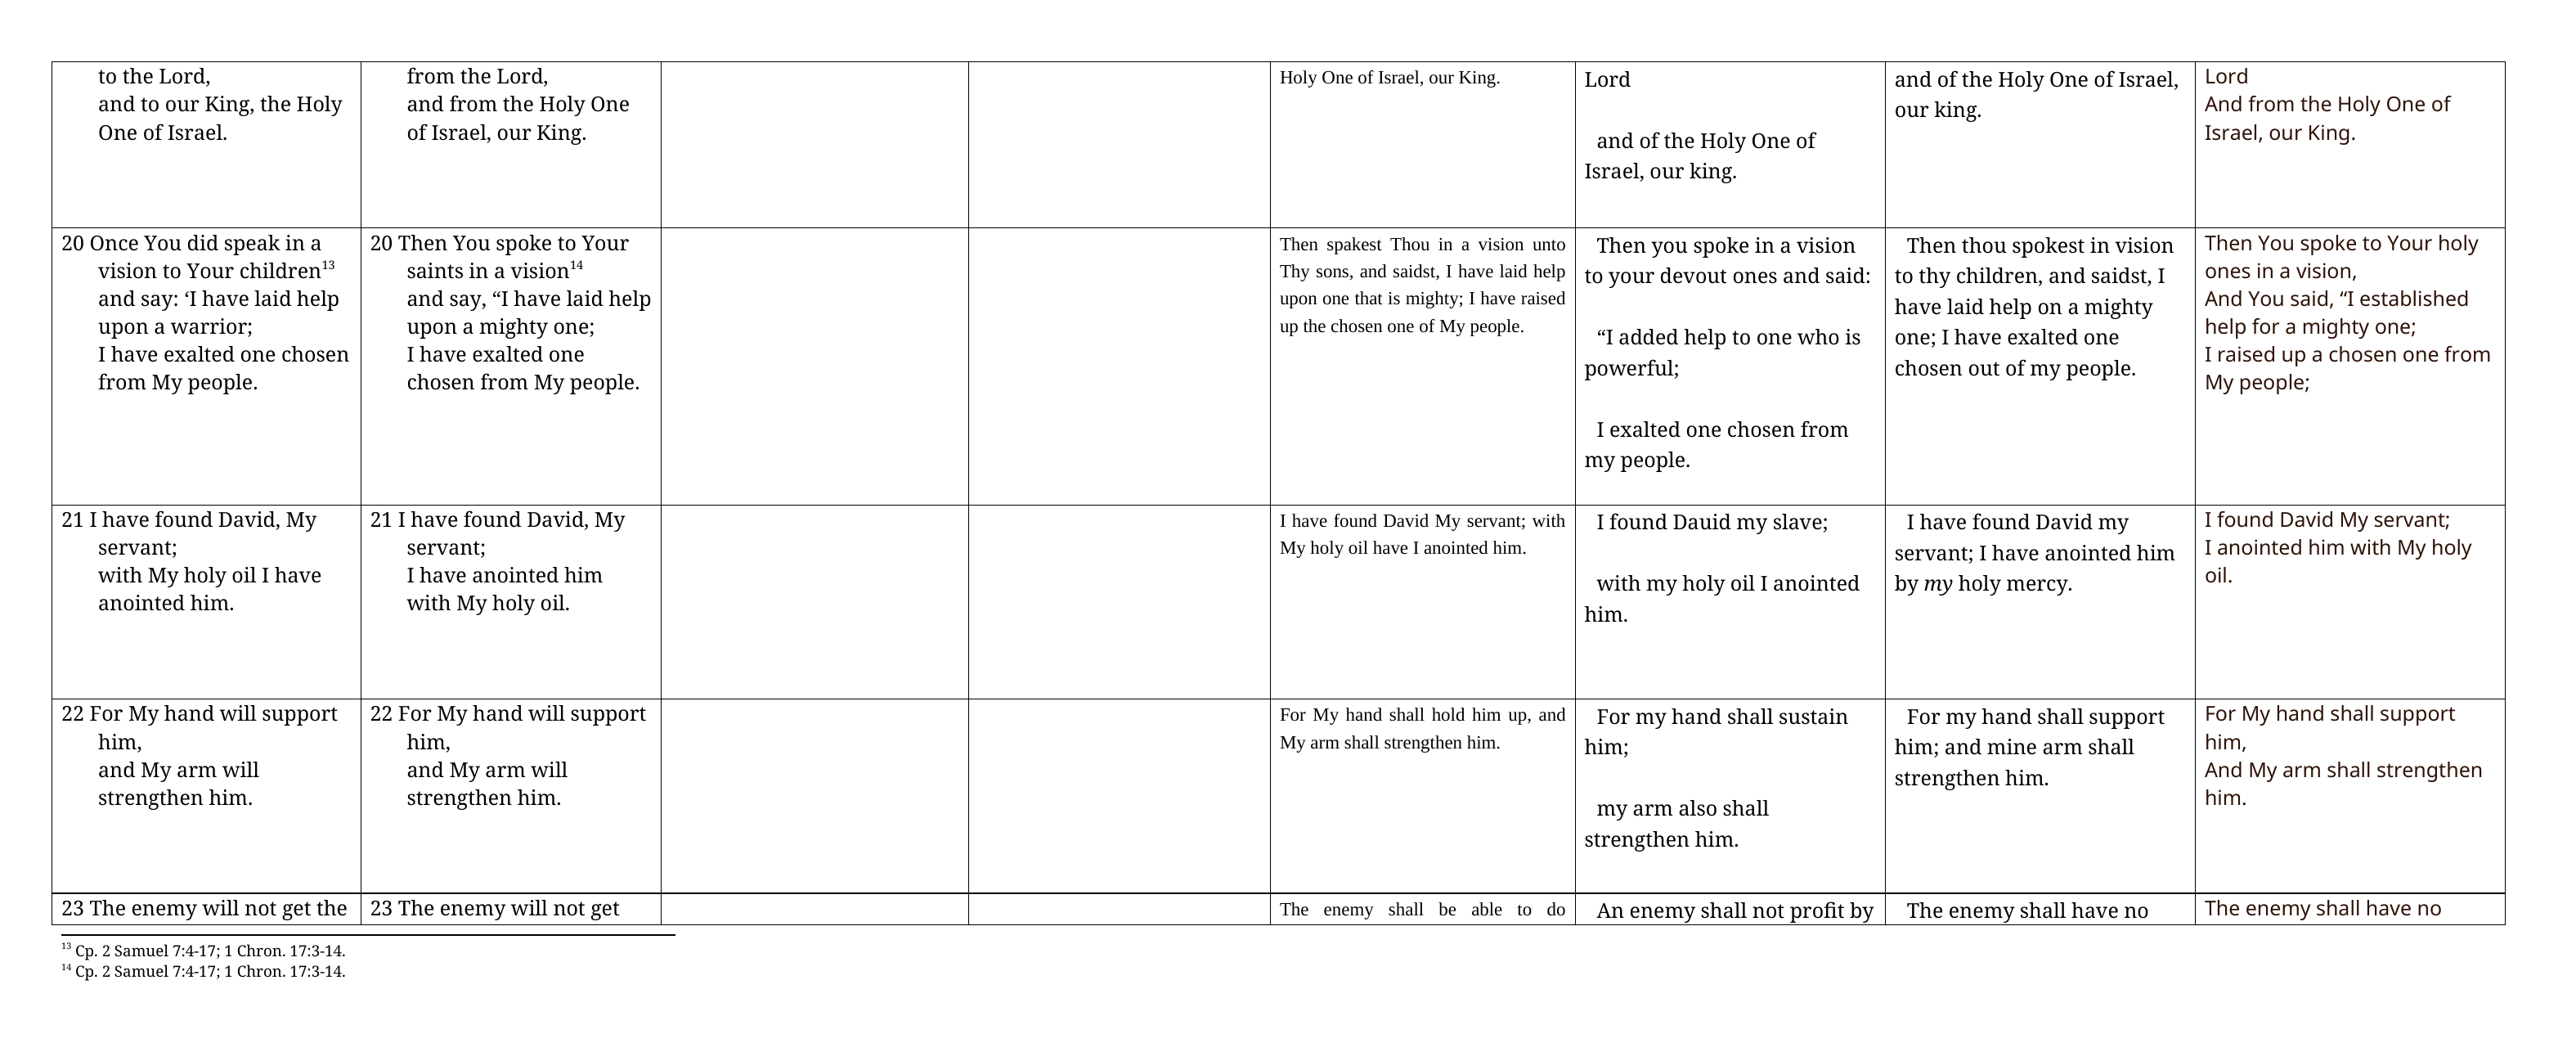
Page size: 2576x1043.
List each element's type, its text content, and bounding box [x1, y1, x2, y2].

table_cell for our help is of the Lord; and of the Holy One of Israel, our king. [1886, 62, 2195, 227]
table_cell [969, 894, 1270, 924]
table_cell I have found David My servant; with My holy oil have I anointed him. [1271, 506, 1575, 699]
table_cell I found David My servant; I anointed him with My holy oil. [2196, 506, 2505, 699]
table_cell 22 For My hand will support him, and My arm will strengthen him. [52, 699, 361, 892]
table_cell 22 For My hand will support him, and My arm will strengthen him. [361, 699, 661, 892]
table_cell I have found David my servant; I have anointed him by my holy mercy. [1886, 506, 2195, 699]
table_cell 21 I have found David, My servant; with My holy oil I have anointed him. [52, 506, 361, 699]
table_cell [662, 699, 968, 892]
table_cell For defense is of the Lord, and of the Holy One of Israel, our King. [1271, 62, 1575, 227]
table_cell An enemy shall not profit by him, and a son of lawlessness shall not add to harm him. [1576, 894, 1885, 924]
table_cell Then You spoke to Your holy ones in a vision, And You said, “I established help for a mighty one; I raised up a chosen one from My people; [2196, 228, 2505, 505]
table_cell 23 The enemy will not get the better of him, and the son of iniquity will do him no harm. [52, 894, 361, 924]
table_cell because support is of the Lord and of the Holy One of Israel, our king. [1576, 62, 1885, 227]
table_cell 19 For our protection belongs to the Lord, and to our King, the Holy One of Israel. [52, 62, 361, 227]
table_cell 20 Then You spoke to Your saints in a vision and say, “I have laid help upon a mighty one; I have exalted one chosen from My people. [361, 228, 661, 505]
table_cell For our defense is from the Lord And from the Holy One of Israel, our King. [2196, 62, 2505, 227]
table_cell Then you spoke in a vision to your devout ones and said: “I added help to one who is powerful; I exalted one chosen from my people. [1576, 228, 1885, 505]
table_cell [662, 894, 968, 924]
table_cell For My hand shall hold him up, and My arm shall strengthen him. [1271, 699, 1575, 892]
table_cell For my hand shall support him; and mine arm shall strengthen him. [1886, 699, 2195, 892]
table_cell For My hand shall support him, And My arm shall strengthen him. [2196, 699, 2505, 892]
table_cell 20 Once You did speak in a vision to Your children and say: ‘I have laid help upon a warrior; I have exalted one chosen from My people. [52, 228, 361, 505]
table_cell Then spakest Thou in a vision unto Thy sons, and saidst, I have laid help upon one that is mighty; I have raised up the chosen one of My people. [1271, 228, 1575, 505]
table_cell [969, 62, 1270, 227]
table_cell I found Dauid my slave; with my holy oil I anointed him. [1576, 506, 1885, 699]
table_cell 19 For our protection is from the Lord, and from the Holy One of Israel, our King. [361, 62, 661, 227]
table_cell For my hand shall sustain him; my arm also shall strengthen him. [1576, 699, 1885, 892]
table_cell The enemy shall be able to do nothing against him, and the son of iniquity shall not be able to hurt him. [1271, 894, 1575, 924]
table_cell [662, 228, 968, 505]
table_cell The enemy shall have no advantage against him; and the son of transgression shall not hurt him again. [1886, 894, 2195, 924]
table_cell [969, 506, 1270, 699]
table_cell 21 I have found David, My servant; I have anointed him with My holy oil. [361, 506, 661, 699]
table_cell [662, 506, 968, 699]
table_cell The enemy shall have no advantage against him, And the son of lawlessness shall not continue doing evil to him; [2196, 894, 2505, 924]
table_cell [969, 699, 1270, 892]
table_cell Then thou spokest in vision to thy children, and saidst, I have laid help on a mighty one; I have exalted one chosen out of my people. [1886, 228, 2195, 505]
table_cell 23 The enemy will not get the better of him, and the son of lawlessness will do him no harm. [361, 894, 661, 924]
table_cell [662, 62, 968, 227]
table_cell [969, 228, 1270, 505]
